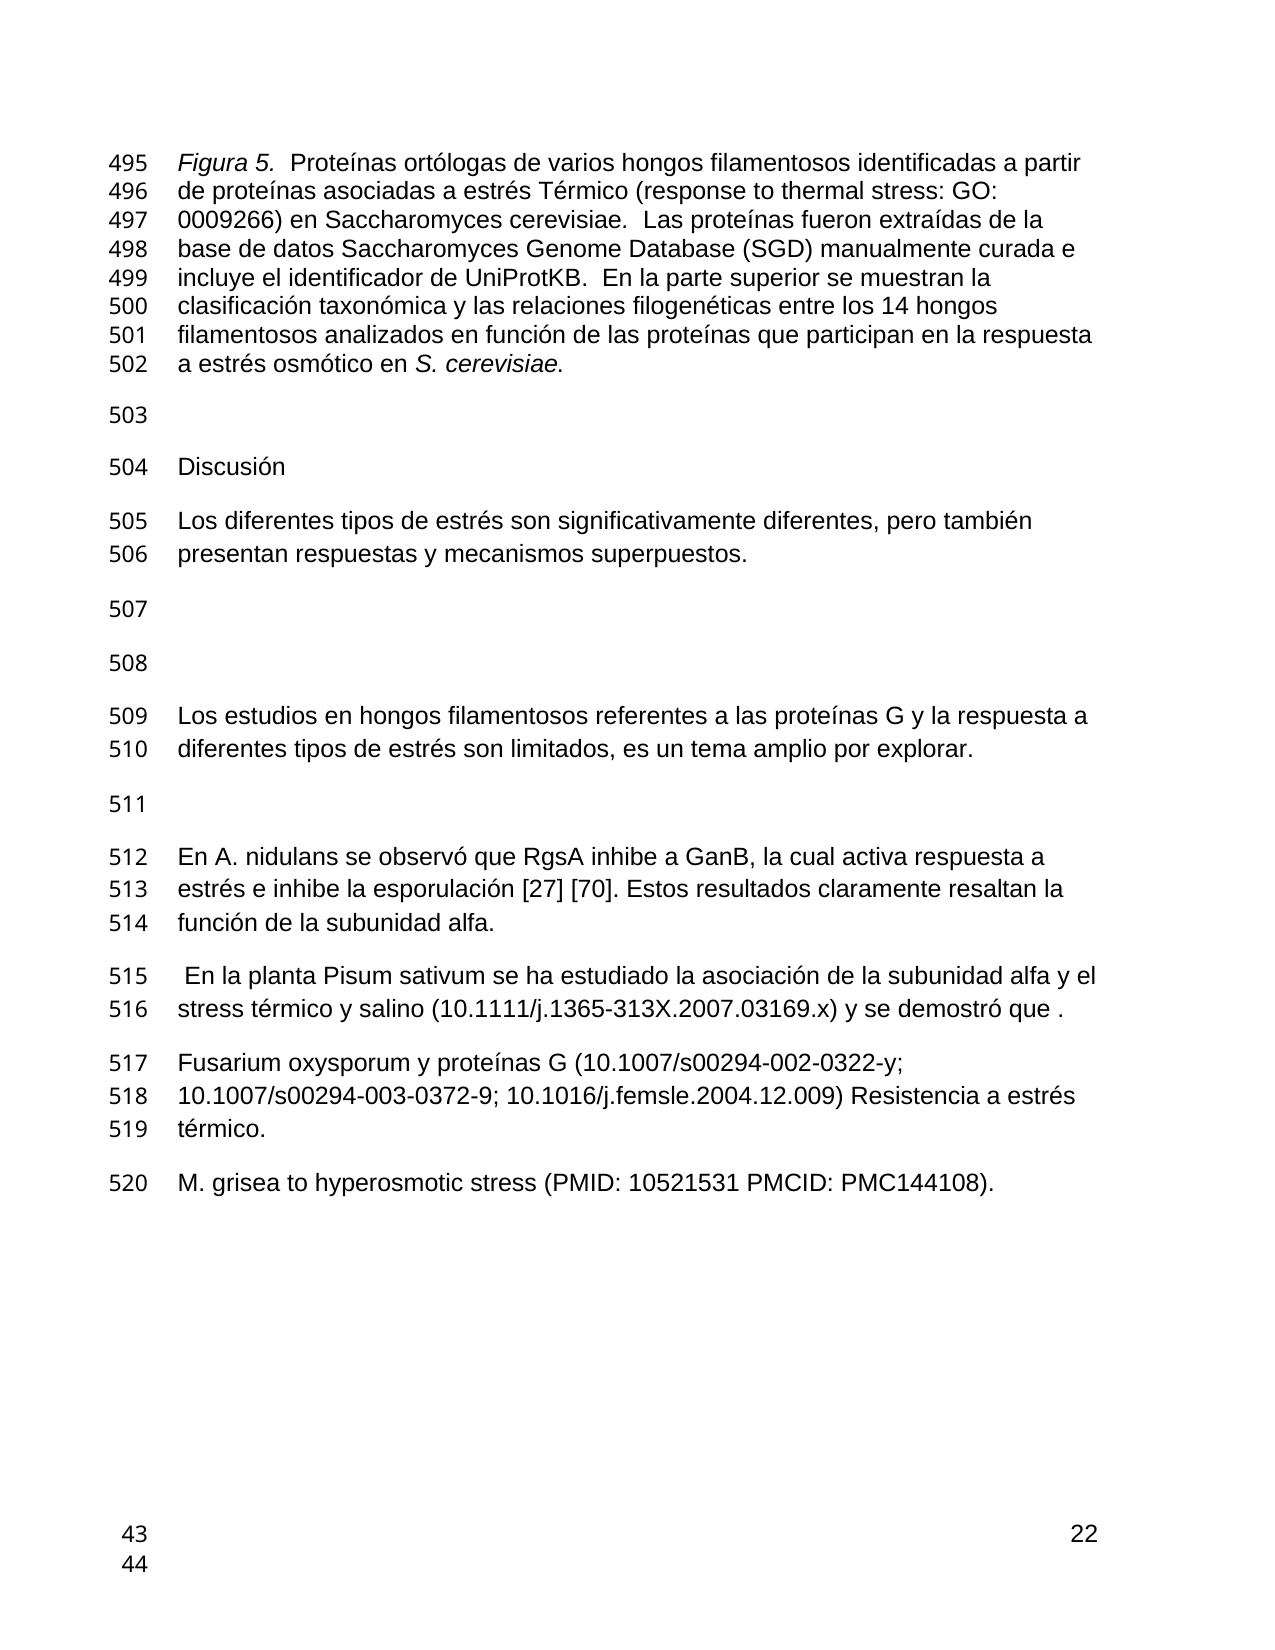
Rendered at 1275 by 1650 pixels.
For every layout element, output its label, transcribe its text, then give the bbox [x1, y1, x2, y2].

text Discusión [177, 452, 1098, 481]
text Fusarium oxysporum y proteínas G (10.1007/s00294-002-0322-y; 10.1007/s00294-003-0372-9; 10.1016/j.femsle.2004.12.009) Resistencia a estrés térmico. [177, 1048, 1098, 1143]
text En la planta Pisum sativum se ha estudiado la asociación de la subunidad alfa y el stress térmico y salino (10.1111/j.1365-313X.2007.03169.x) y se demostró que . [177, 961, 1098, 1023]
text Los estudios en hongos filamentosos referentes a las proteínas G y la respuesta a diferentes tipos de estrés son limitados, es un tema amplio por explorar. [177, 701, 1098, 762]
text M. grisea to hyperosmotic stress (PMID: 10521531 PMCID: PMC144108).REFERENCIAS [177, 1168, 1098, 1197]
text Los diferentes tipos de estrés son significativamente diferentes, pero también presentan respuestas y mecanismos superpuestos. [177, 506, 1098, 568]
text En A. nidulans se observó que RgsA inhibe a GanB, la cual activa respuesta a estrés e inhibe la esporulación [27] [70]. Estos resultados claramente resaltan la función de la subunidad alfa. [177, 841, 1098, 936]
text Figura 5. Proteínas ortólogas de varios hongos filamentosos identificadas a partir de proteínas asociadas a estrés Térmico (response to thermal stress: GO: 0009266) en Saccharomyces cerevisiae. Las proteínas fueron extraídas de la base de datos Saccharomyces Genome Database (SGD) manualmente curada e incluye el identificador de UniProtKB. En la parte superior se muestran la clasificación taxonómica y las relaciones filogenéticas entre los 14 hongos filamentosos analizados en función de las proteínas que participan en la respuesta a estrés osmótico en S. cerevisiae. [177, 148, 1098, 378]
